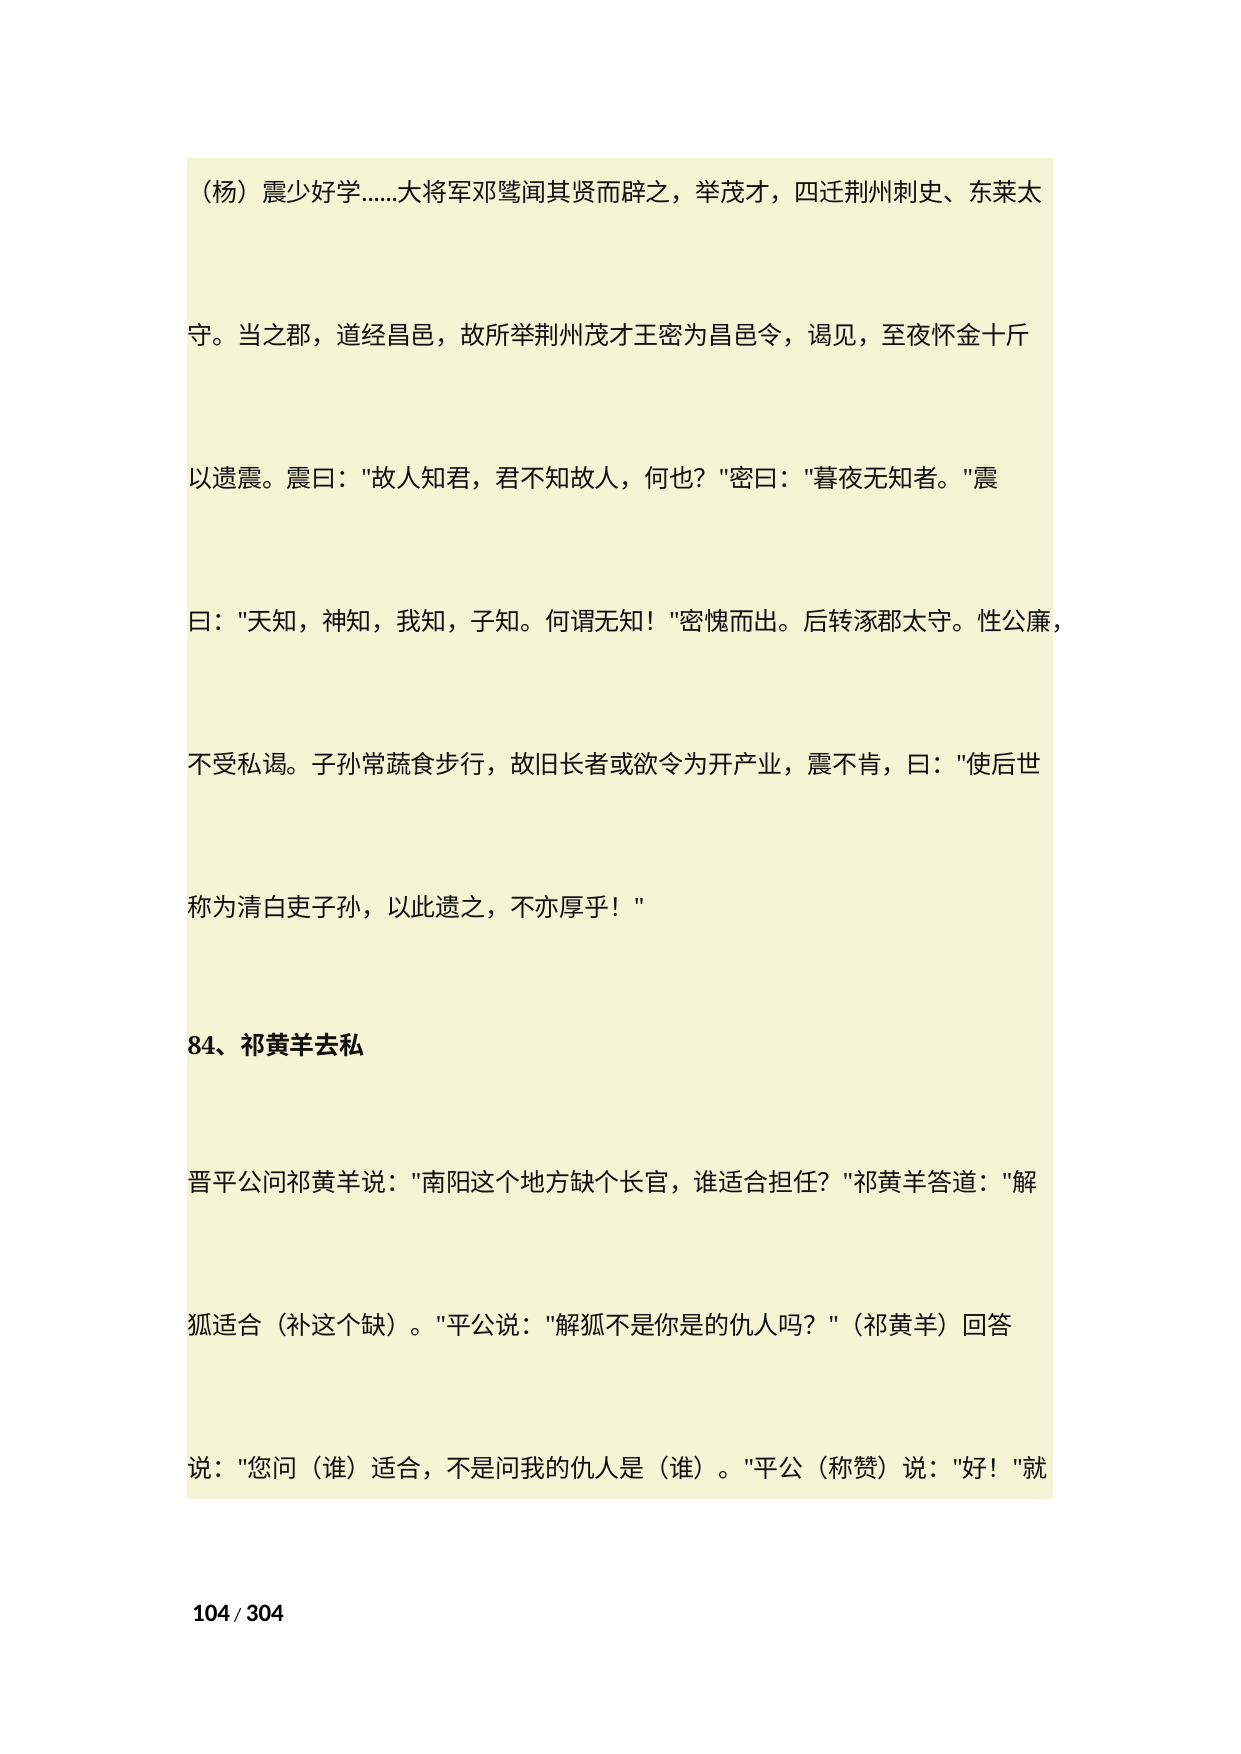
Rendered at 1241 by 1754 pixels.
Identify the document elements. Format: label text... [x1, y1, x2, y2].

text （杨）震少好学......大将军邓骘闻其贤而辟之，举茂才，四迁荆州刺史、东莱太守。当之郡，道经昌邑，故所举荆州茂才王密为昌邑令，谒见，至夜怀金十斤以遗震。震曰："故人知君，君不知故人，何也？"密曰："暮夜无知者。"震曰："天知，神知，我知，子知。何谓无知！"密愧而出。后转涿郡太守。性公廉，不受私谒。子孙常蔬食步行，故旧长者或欲令为开产业，震不肯，曰："使后世称为清白吏子孙，以此遗之，不亦厚乎！" [187, 158, 1053, 938]
text 84、祁黄羊去私 [187, 1011, 1053, 1076]
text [187, 1148, 1053, 1499]
